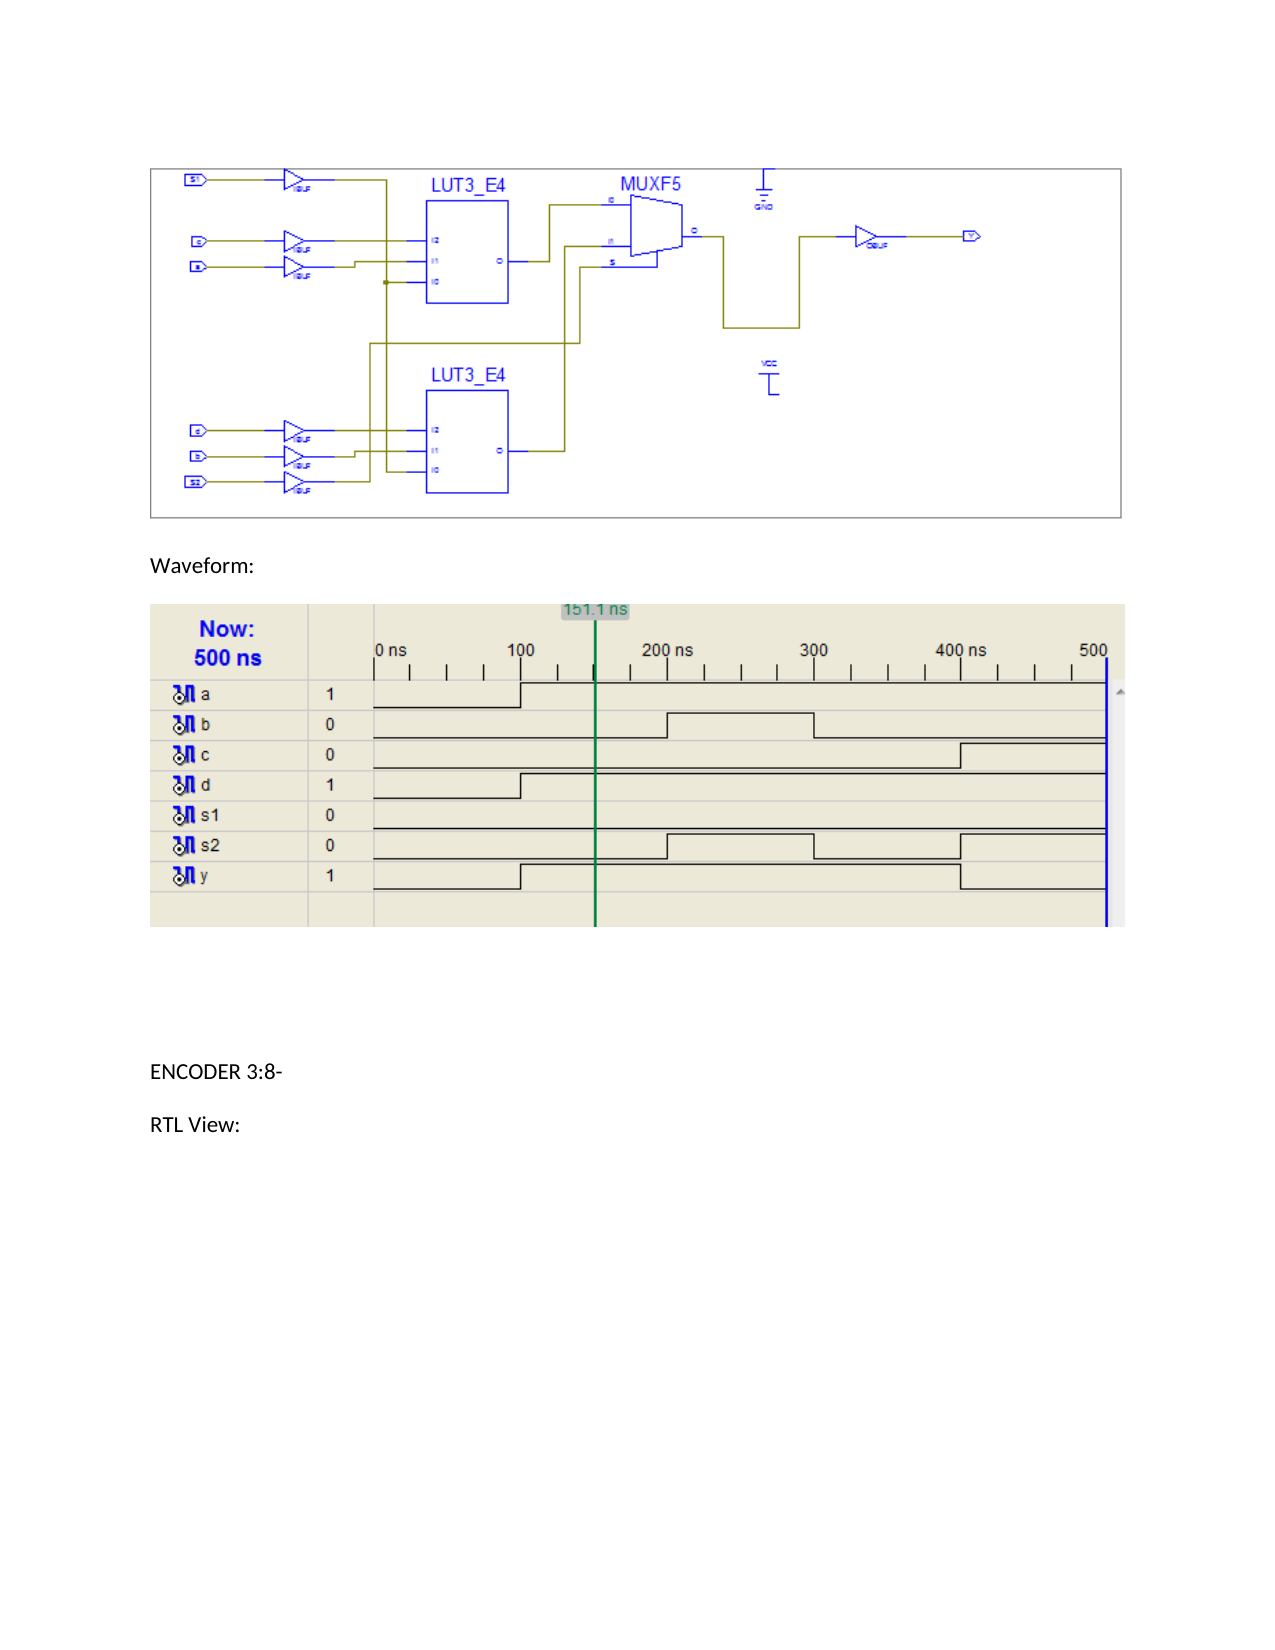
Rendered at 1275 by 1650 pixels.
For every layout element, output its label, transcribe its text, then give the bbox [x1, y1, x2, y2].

text Waveform: [150, 551, 1125, 579]
picture [150, 604, 1125, 927]
picture [150, 150, 1125, 527]
text RTL View: [150, 1110, 1125, 1138]
text ENCODER 3:8- [150, 1057, 1125, 1085]
